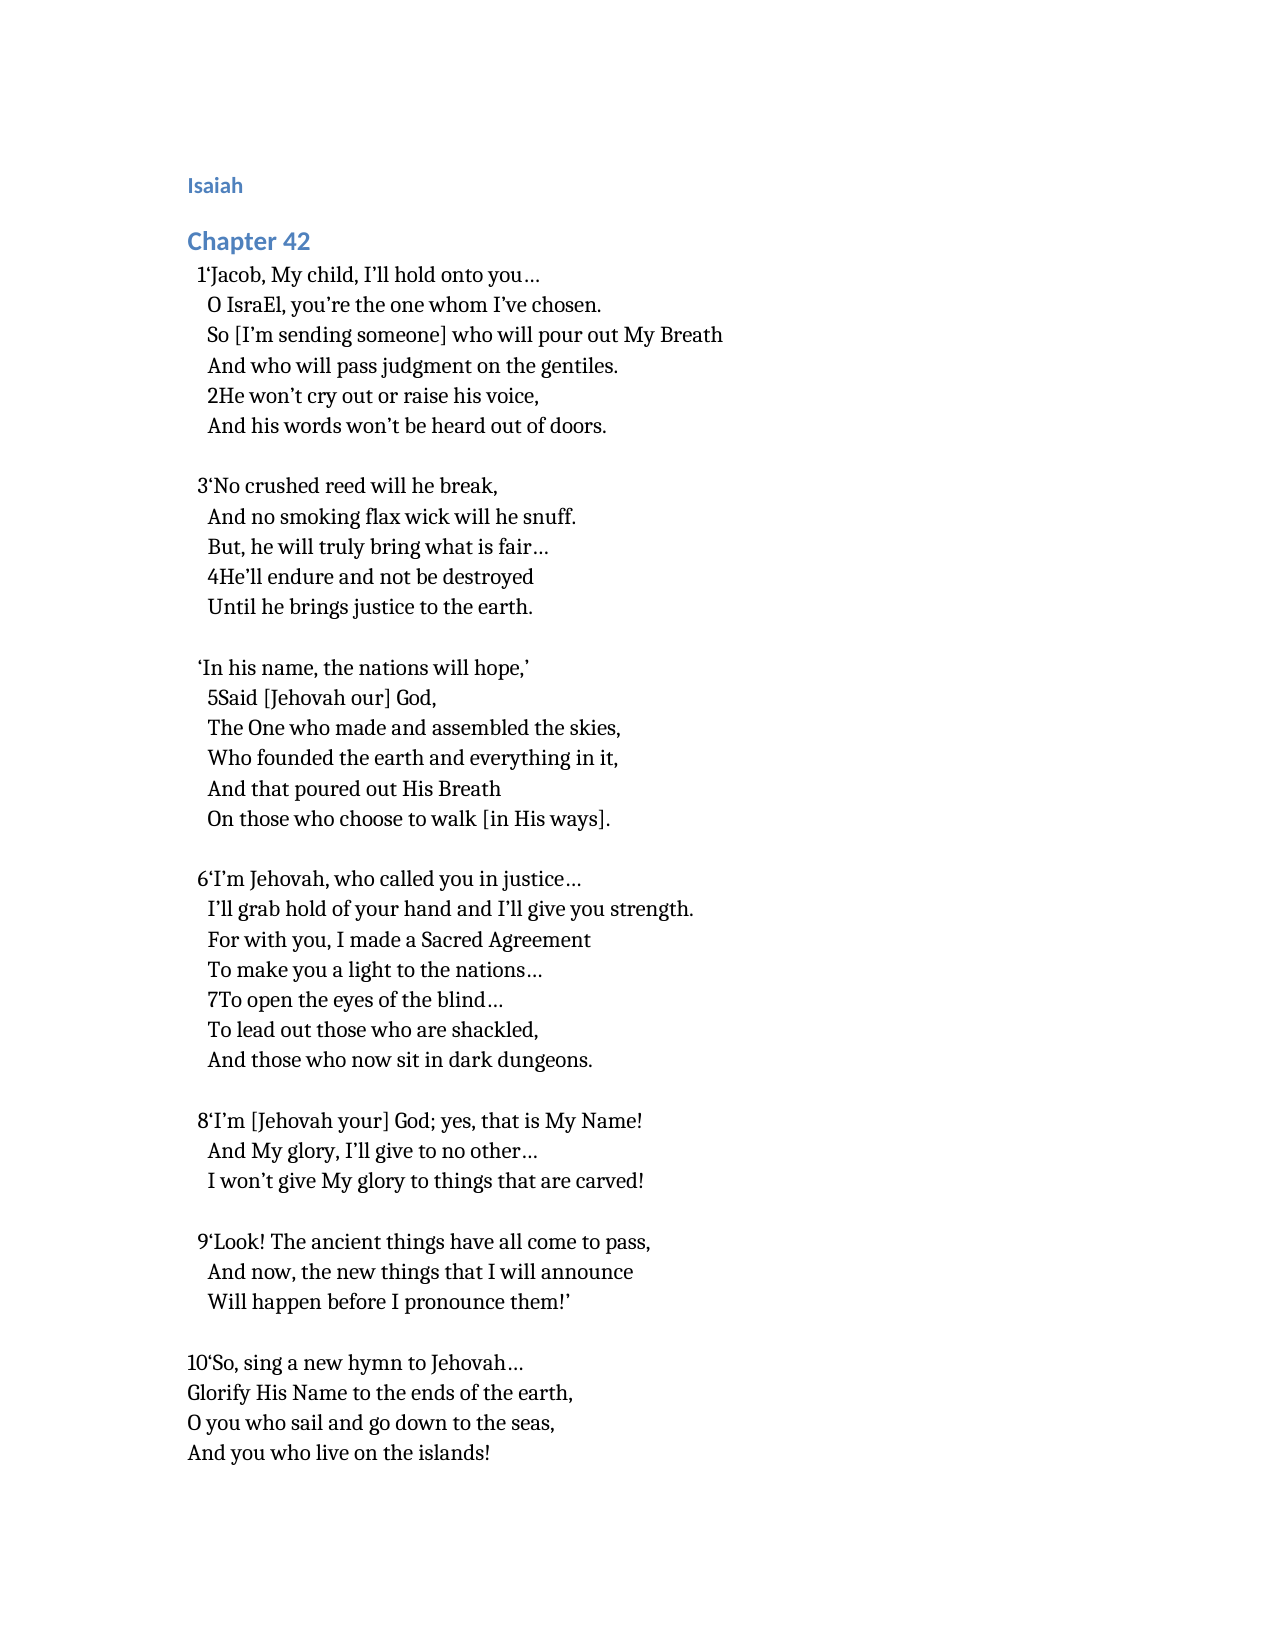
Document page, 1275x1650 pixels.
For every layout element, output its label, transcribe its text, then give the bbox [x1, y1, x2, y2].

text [187, 262, 1087, 1496]
subtitle Isaiah [187, 171, 1087, 199]
subtitle Chapter 42 [187, 224, 1087, 257]
